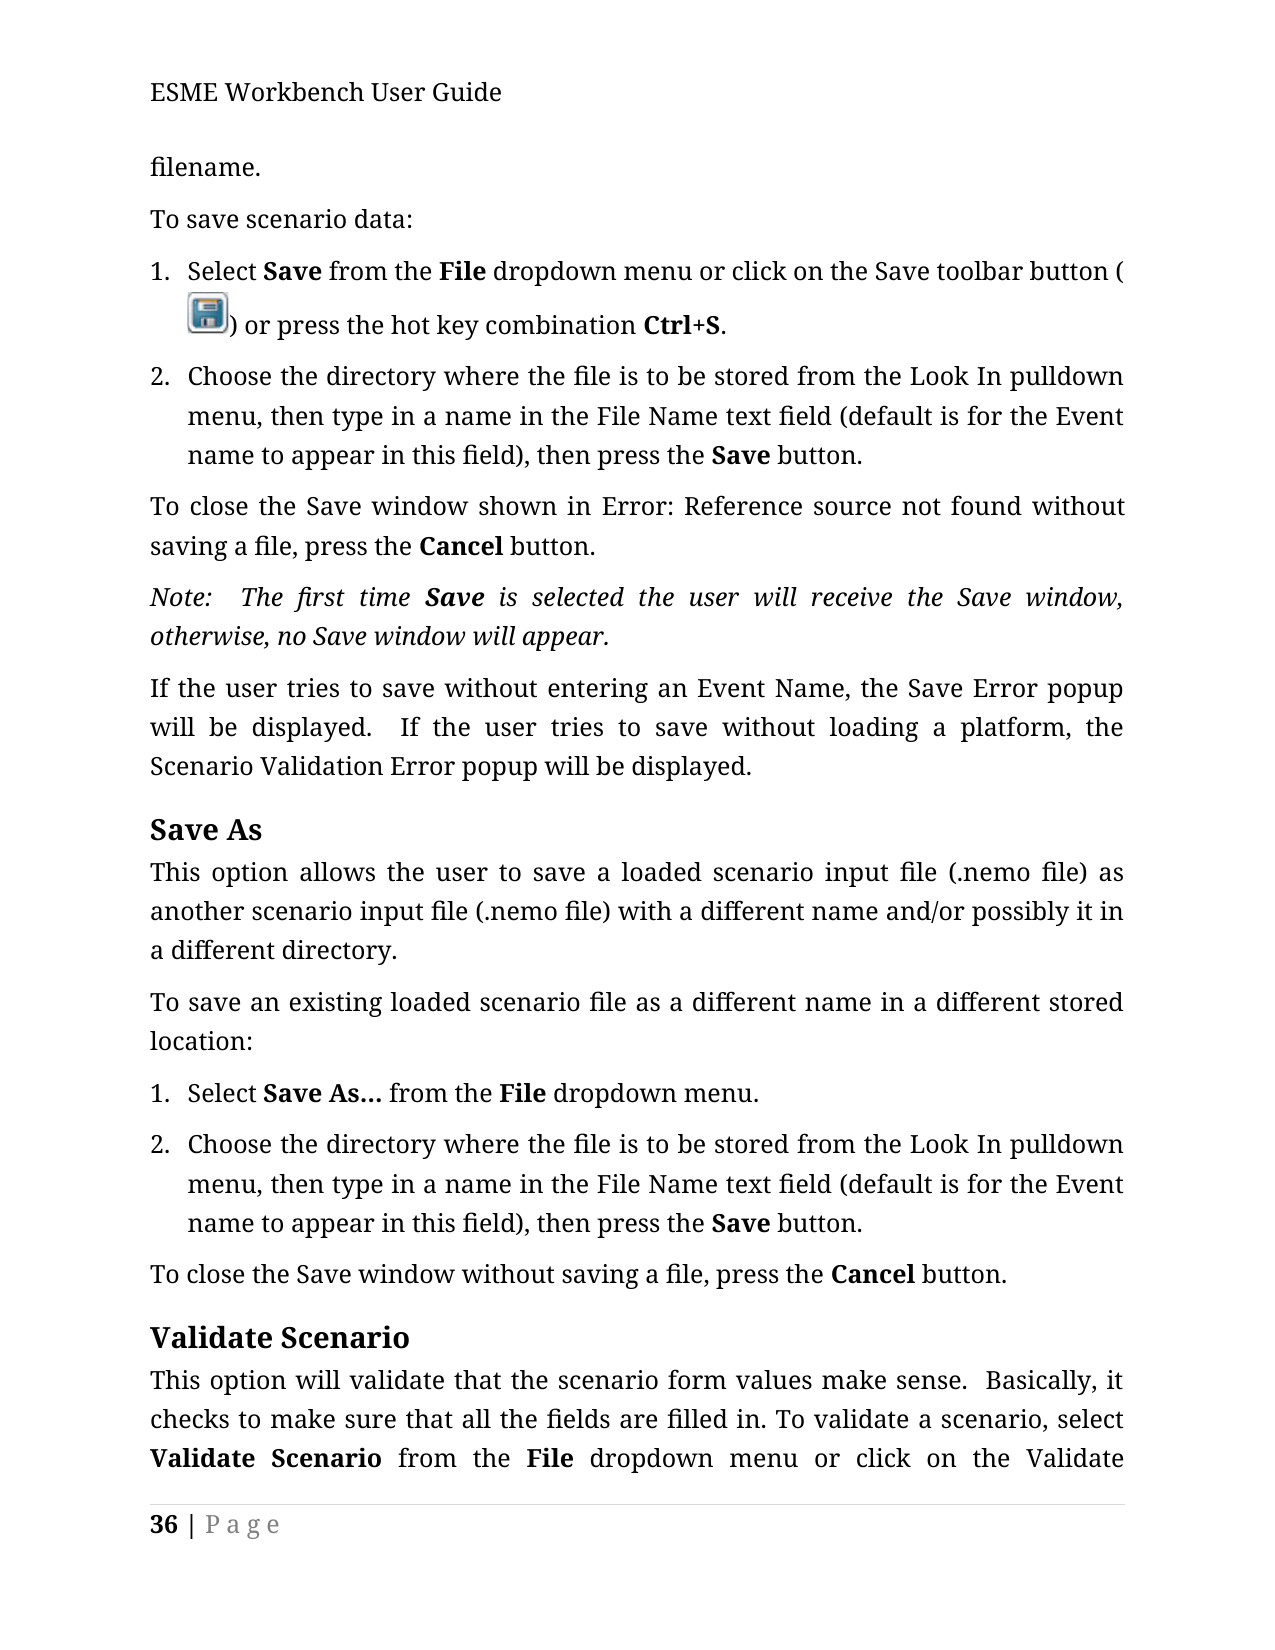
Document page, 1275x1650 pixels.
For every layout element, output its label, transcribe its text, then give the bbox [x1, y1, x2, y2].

text To save an existing loaded scenario file as a different name in a different stored location: [150, 985, 1125, 1058]
list Select Save As… from the File dropdown menu. [150, 1076, 1125, 1109]
text Note: The first time Save is selected the user will receive the Save window, otherwise, no Save window will appear. [150, 580, 1125, 653]
text This option allows the user to save a loaded scenario input file (.nemo file) as another scenario input file (.nemo file) with a different name and/or possibly it in a different directory. [150, 855, 1125, 967]
text To save scenario data: [150, 202, 1125, 236]
text If the user tries to save without entering an Event Name, the Save Error popup will be displayed. If the user tries to save without loading a platform, the Scenario Validation Error popup will be displayed. [150, 671, 1125, 783]
subtitle Save As [150, 809, 1125, 849]
list Select Save from the File dropdown menu or click on the Save toolbar button () or press the hot key combination Ctrl+S. [150, 253, 1125, 341]
text To close the Save window without saving a file, press the Cancel button. [150, 1257, 1125, 1291]
picture [187, 292, 230, 335]
list Choose the directory where the file is to be stored from the Look In pulldown menu, then type in a name in the File Name text field (default is for the Event name to appear in this field), then press the Save button. [150, 359, 1125, 471]
subtitle Validate Scenario [150, 1317, 1125, 1357]
list Choose the directory where the file is to be stored from the Look In pulldown menu, then type in a name in the File Name text field (default is for the Event name to appear in this field), then press the Save button. [150, 1127, 1125, 1239]
